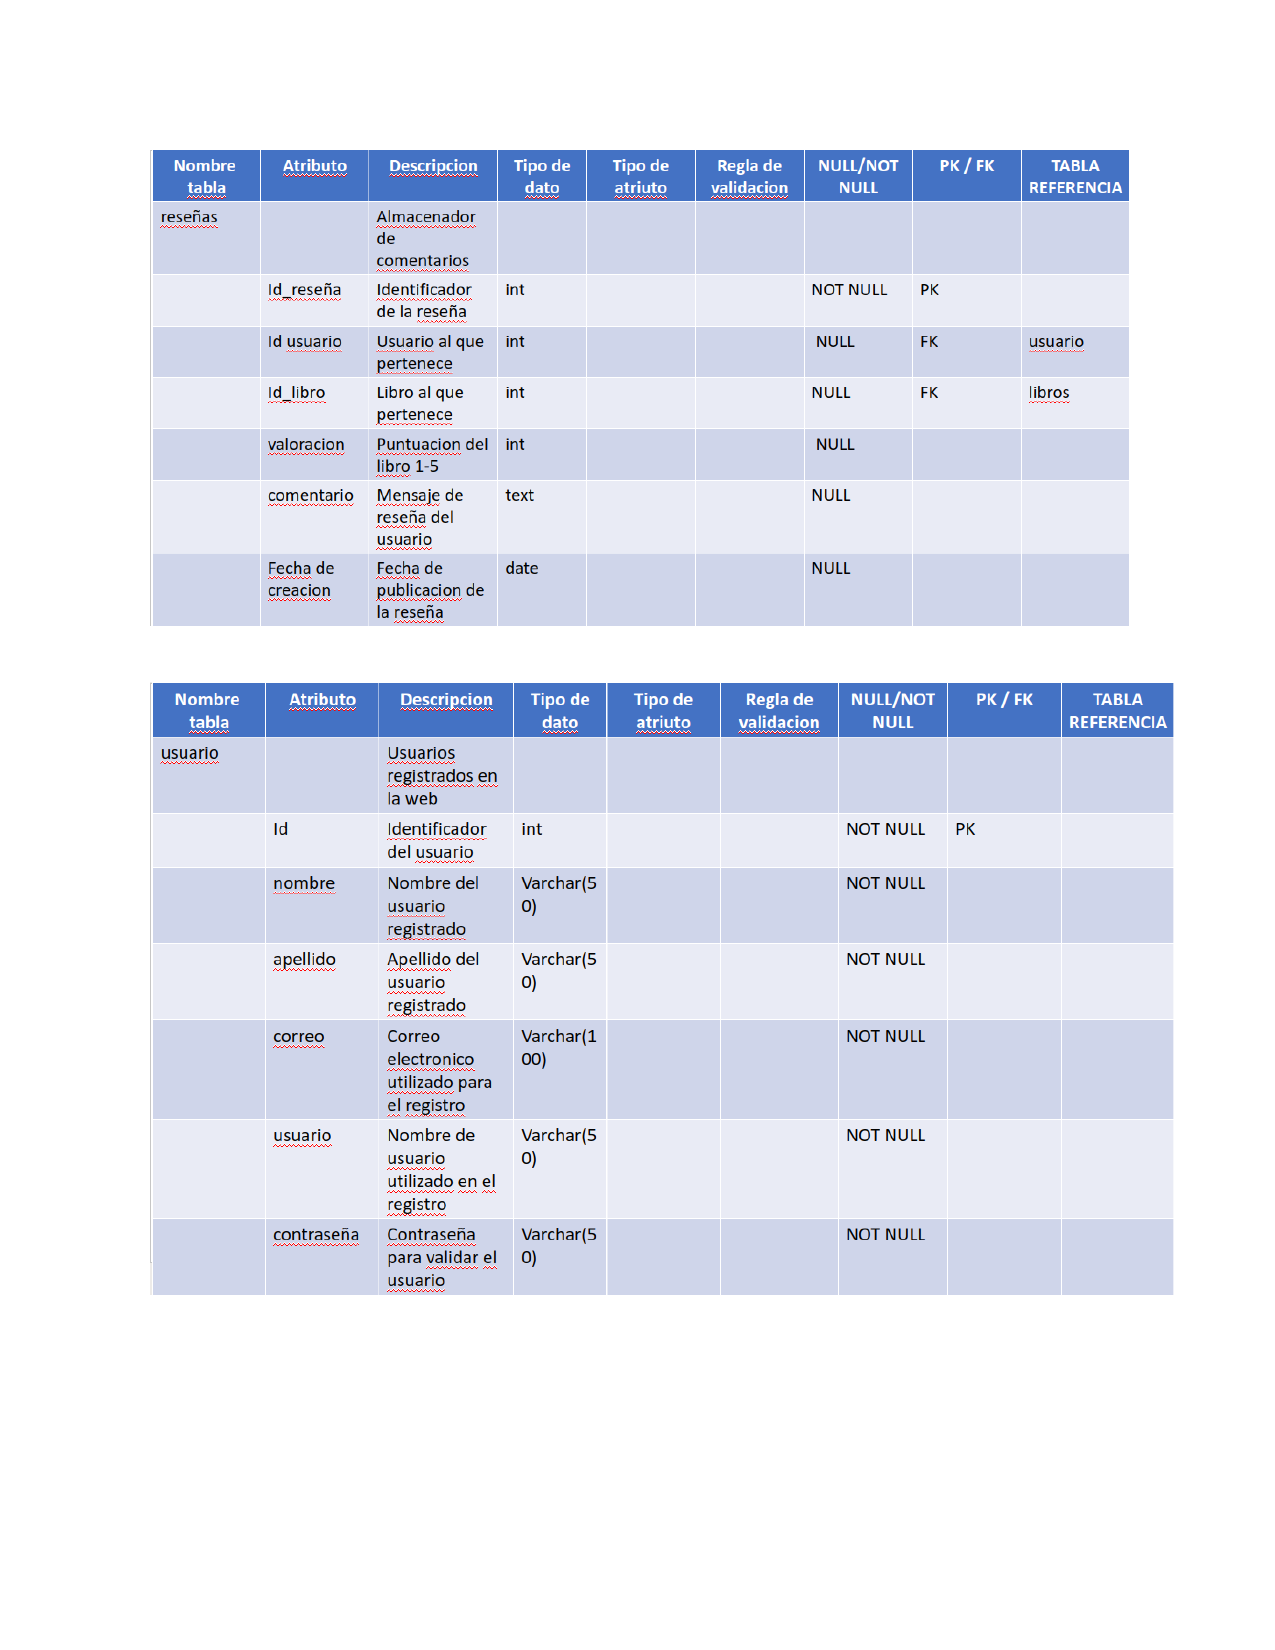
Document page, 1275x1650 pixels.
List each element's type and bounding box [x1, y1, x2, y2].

picture [150, 150, 1129, 626]
picture [150, 682, 1174, 1295]
